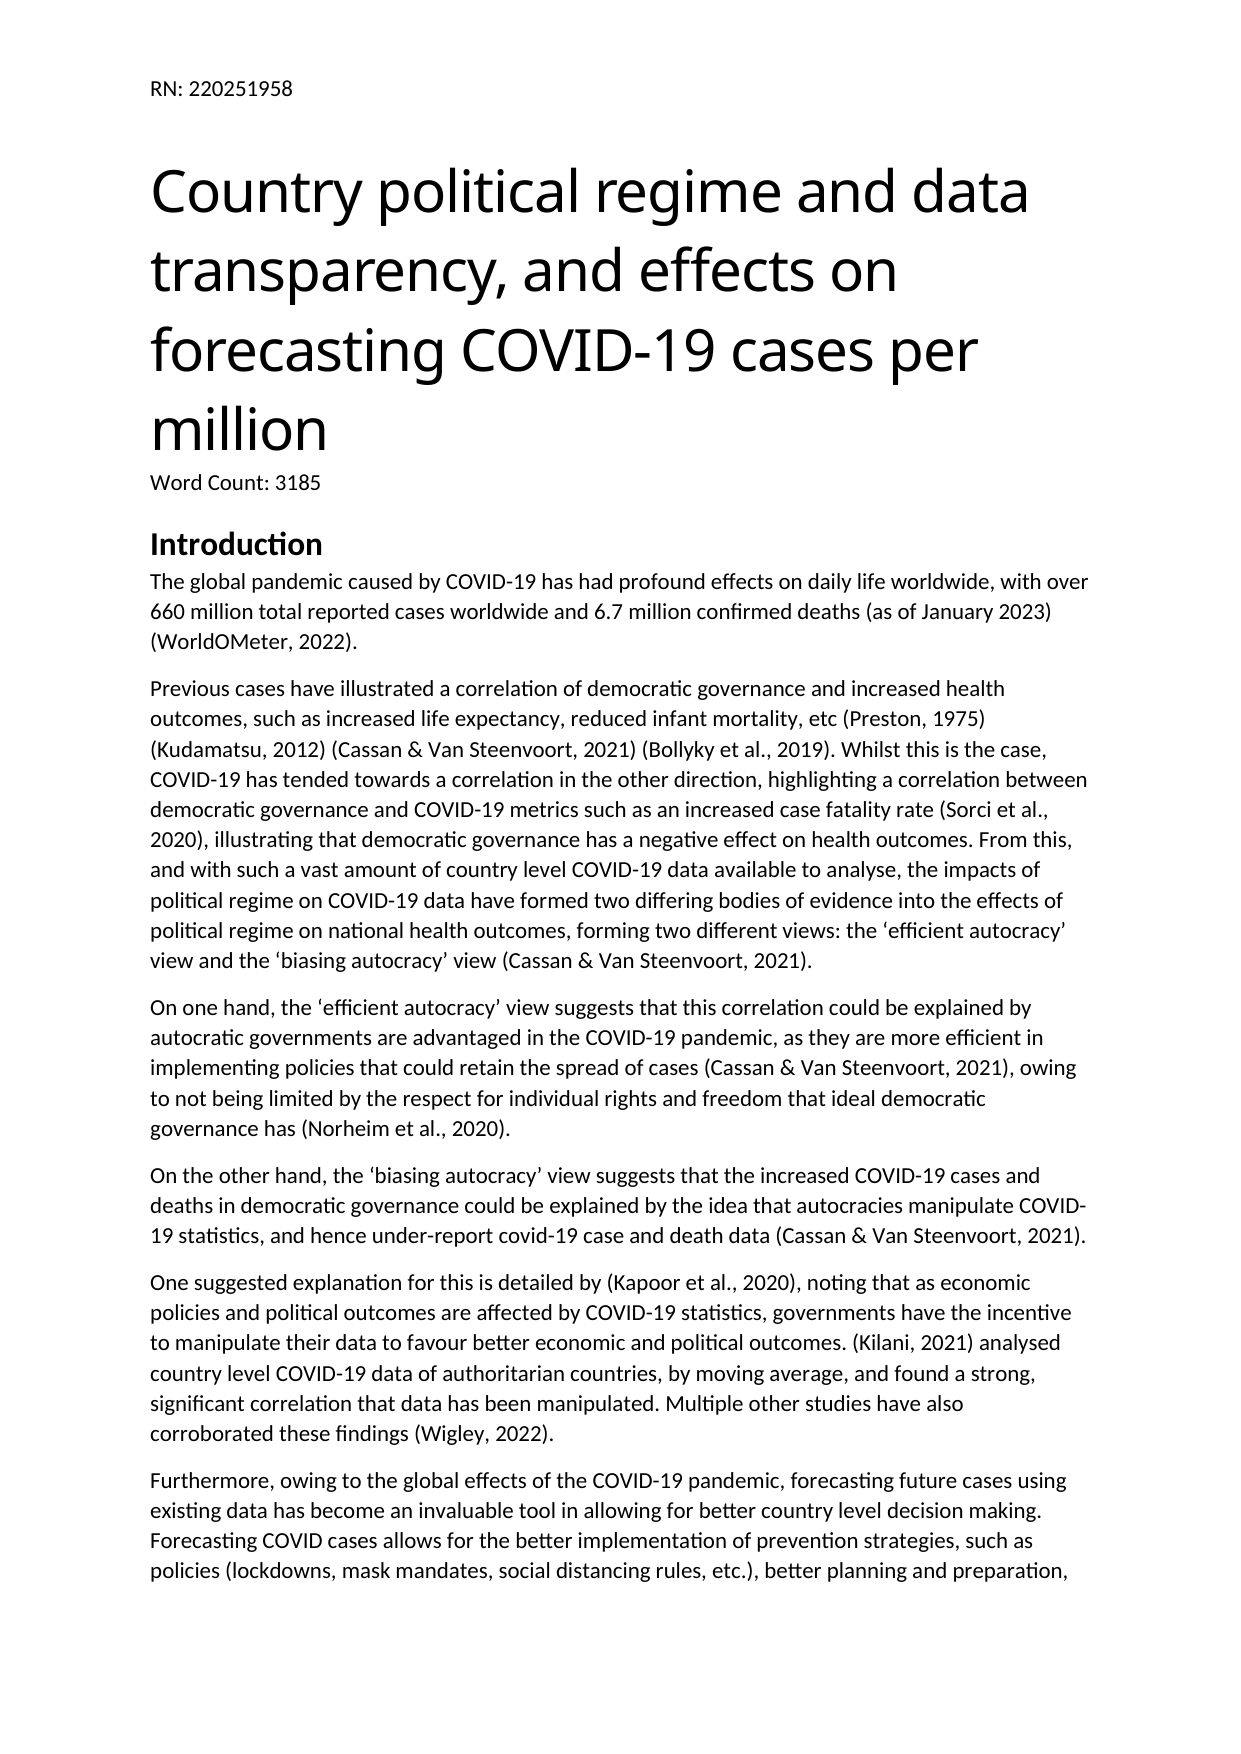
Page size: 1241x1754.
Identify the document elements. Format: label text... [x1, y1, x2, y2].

text Word Count: 3185 [150, 468, 1090, 496]
text On the other hand, the ‘biasing autocracy’ view suggests that the increased COVID-19 cases and deaths in democratic governance could be explained by the idea that autocracies manipulate COVID-19 statistics, and hence under-report covid-19 case and death data (Cassan & Van Steenvoort, 2021). [150, 1161, 1090, 1249]
text On one hand, the ‘efficient autocracy’ view suggests that this correlation could be explained by autocratic governments are advantaged in the COVID-19 pandemic, as they are more efficient in implementing policies that could retain the spread of cases (Cassan & Van Steenvoort, 2021), owing to not being limited by the respect for individual rights and freedom that ideal democratic governance has (Norheim et al., 2020). [150, 993, 1090, 1142]
text Previous cases have illustrated a correlation of democratic governance and increased health outcomes, such as increased life expectancy, reduced infant mortality, etc (Preston, 1975) (Kudamatsu, 2012) (Cassan & Van Steenvoort, 2021) (Bollyky et al., 2019). Whilst this is the case, COVID-19 has tended towards a correlation in the other direction, highlighting a correlation between democratic governance and COVID-19 metrics such as an increased case fatality rate (Sorci et al., 2020), illustrating that democratic governance has a negative effect on health outcomes. From this, and with such a vast amount of country level COVID-19 data available to analyse, the impacts of political regime on COVID-19 data have formed two differing bodies of evidence into the effects of political regime on national health outcomes, forming two different views: the ‘efficient autocracy’ view and the ‘biasing autocracy’ view (Cassan & Van Steenvoort, 2021). [150, 674, 1090, 974]
subtitle Introduction [150, 523, 1090, 564]
text One suggested explanation for this is detailed by (Kapoor et al., 2020), noting that as economic policies and political outcomes are affected by COVID-19 statistics, governments have the incentive to manipulate their data to favour better economic and political outcomes. (Kilani, 2021) analysed country level COVID-19 data of authoritarian countries, by moving average, and found a strong, significant correlation that data has been manipulated. Multiple other studies have also corroborated these findings (Wigley, 2022). [150, 1268, 1090, 1447]
text The global pandemic caused by COVID-19 has had profound effects on daily life worldwide, with over 660 million total reported cases worldwide and 6.7 million confirmed deaths (as of January 2023) (WorldOMeter, 2022). [150, 567, 1090, 656]
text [150, 1466, 1090, 1585]
title Country political regime and data transparency, and effects on forecasting COVID-19 cases per million [150, 150, 1090, 468]
